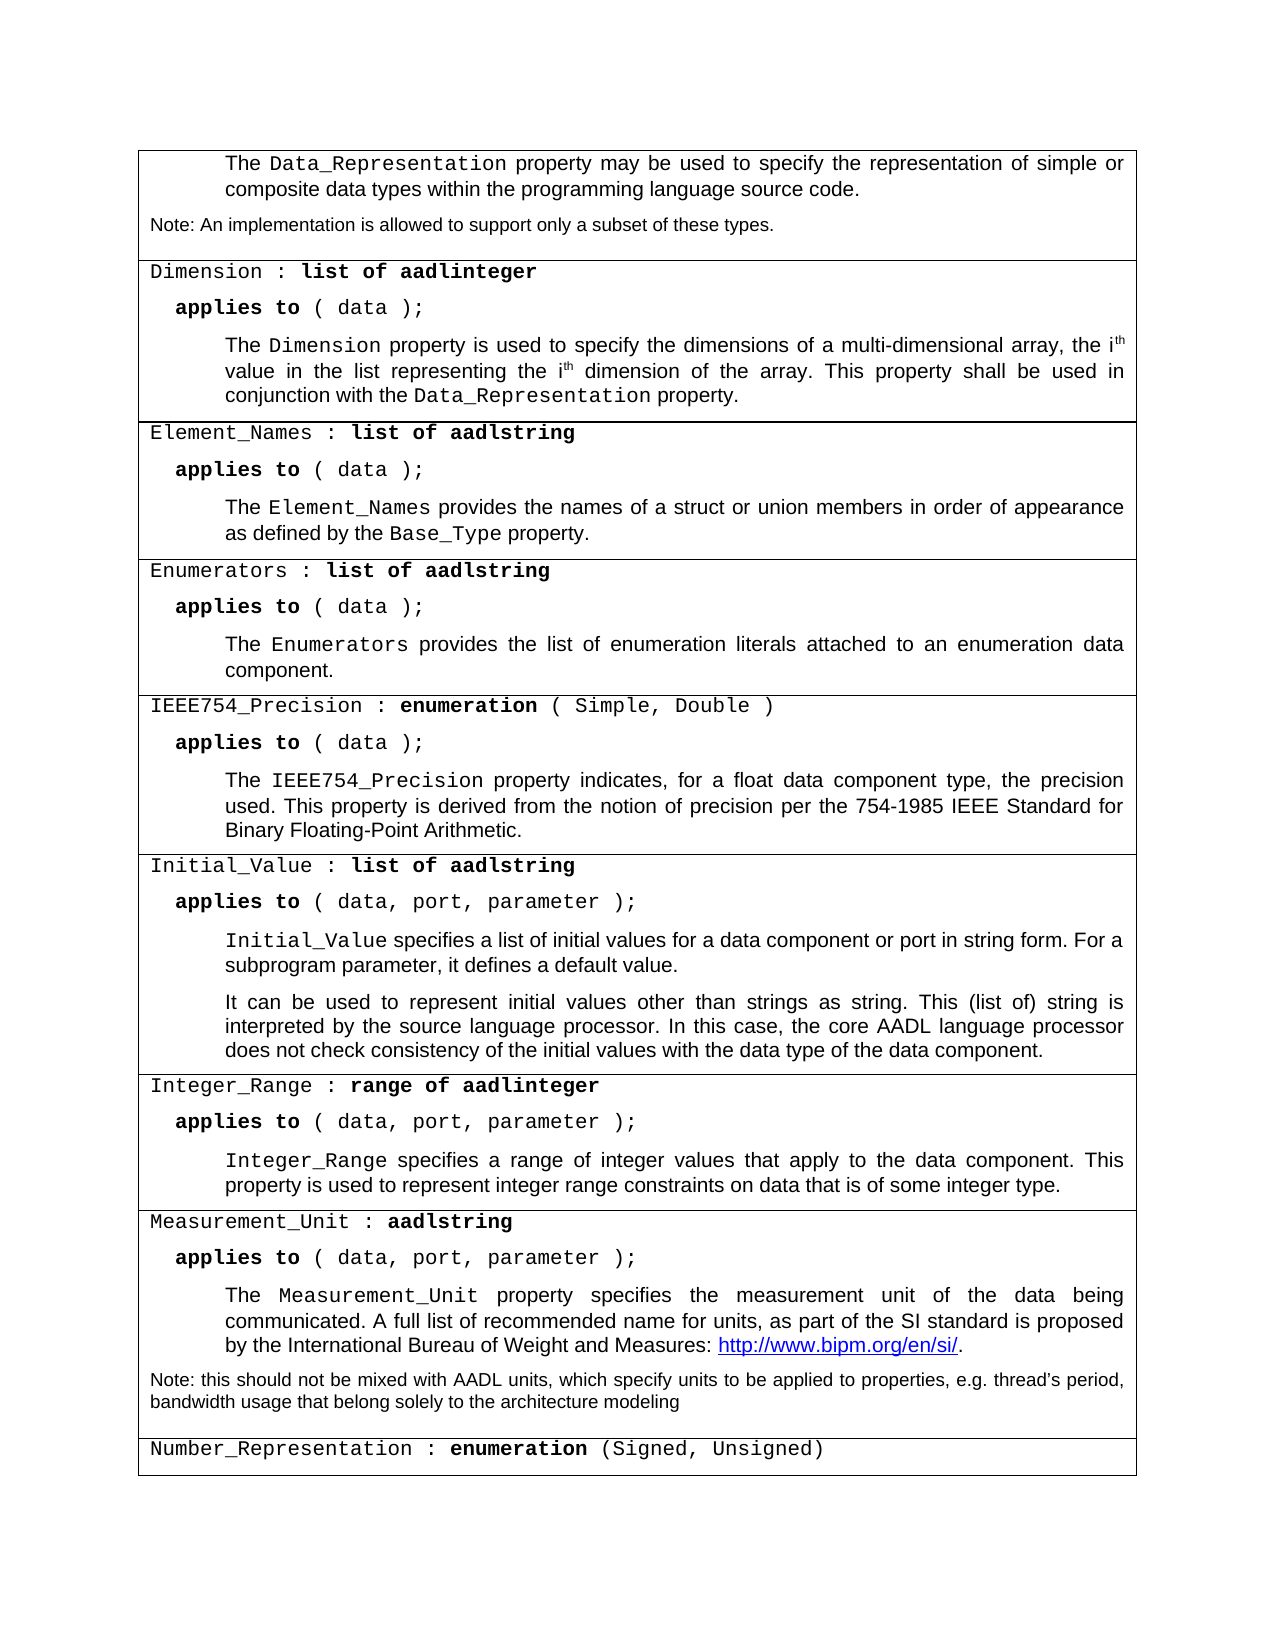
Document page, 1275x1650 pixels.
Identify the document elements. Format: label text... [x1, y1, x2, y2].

table_cell Enumerators : list of aadlstring applies to ( data ); The Enumerators provides the list of enumeration literals attached to an enumeration data component. [139, 560, 1136, 694]
table_cell Measurement_Unit : aadlstring applies to ( data, port, parameter ); The Measurement_Unit property specifies the measurement unit of the data being communicated. A full list of recommended name for units, as part of the SI standard is proposed by the International Bureau of Weight and Measures: http://www.bipm.org/en/si/. Note: this should not be mixed with AADL units, which specify units to be applied to properties, e.g. thread’s period, bandwidth usage that belong solely to the architecture modeling [139, 1211, 1136, 1437]
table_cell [139, 1439, 1136, 1474]
table_cell Integer_Range : range of aadlinteger applies to ( data, port, parameter ); Integer_Range specifies a range of integer values that apply to the data component. This property is used to represent integer range constraints on data that is of some integer type. [139, 1075, 1136, 1210]
table_cell Dimension : list of aadlinteger applies to ( data ); The Dimension property is used to specify the dimensions of a multi-dimensional array, the ith value in the list representing the ith dimension of the array. This property shall be used in conjunction with the Data_Representation property. [139, 261, 1136, 421]
table_cell Element_Names : list of aadlstring applies to ( data ); The Element_Names provides the names of a struct or union members in order of appearance as defined by the Base_Type property. [139, 423, 1136, 559]
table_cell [139, 151, 1136, 260]
table_cell IEEE754_Precision : enumeration ( Simple, Double ) applies to ( data ); The IEEE754_Precision property indicates, for a float data component type, the precision used. This property is derived from the notion of precision per the 754-1985 IEEE Standard for Binary Floating-Point Arithmetic. [139, 696, 1136, 854]
table_cell Initial_Value : list of aadlstring applies to ( data, port, parameter ); Initial_Value specifies a list of initial values for a data component or port in string form. For a subprogram parameter, it defines a default value. It can be used to represent initial values other than strings as string. This (list of) string is interpreted by the source language processor. In this case, the core AADL language processor does not check consistency of the initial values with the data type of the data component. [139, 855, 1136, 1074]
